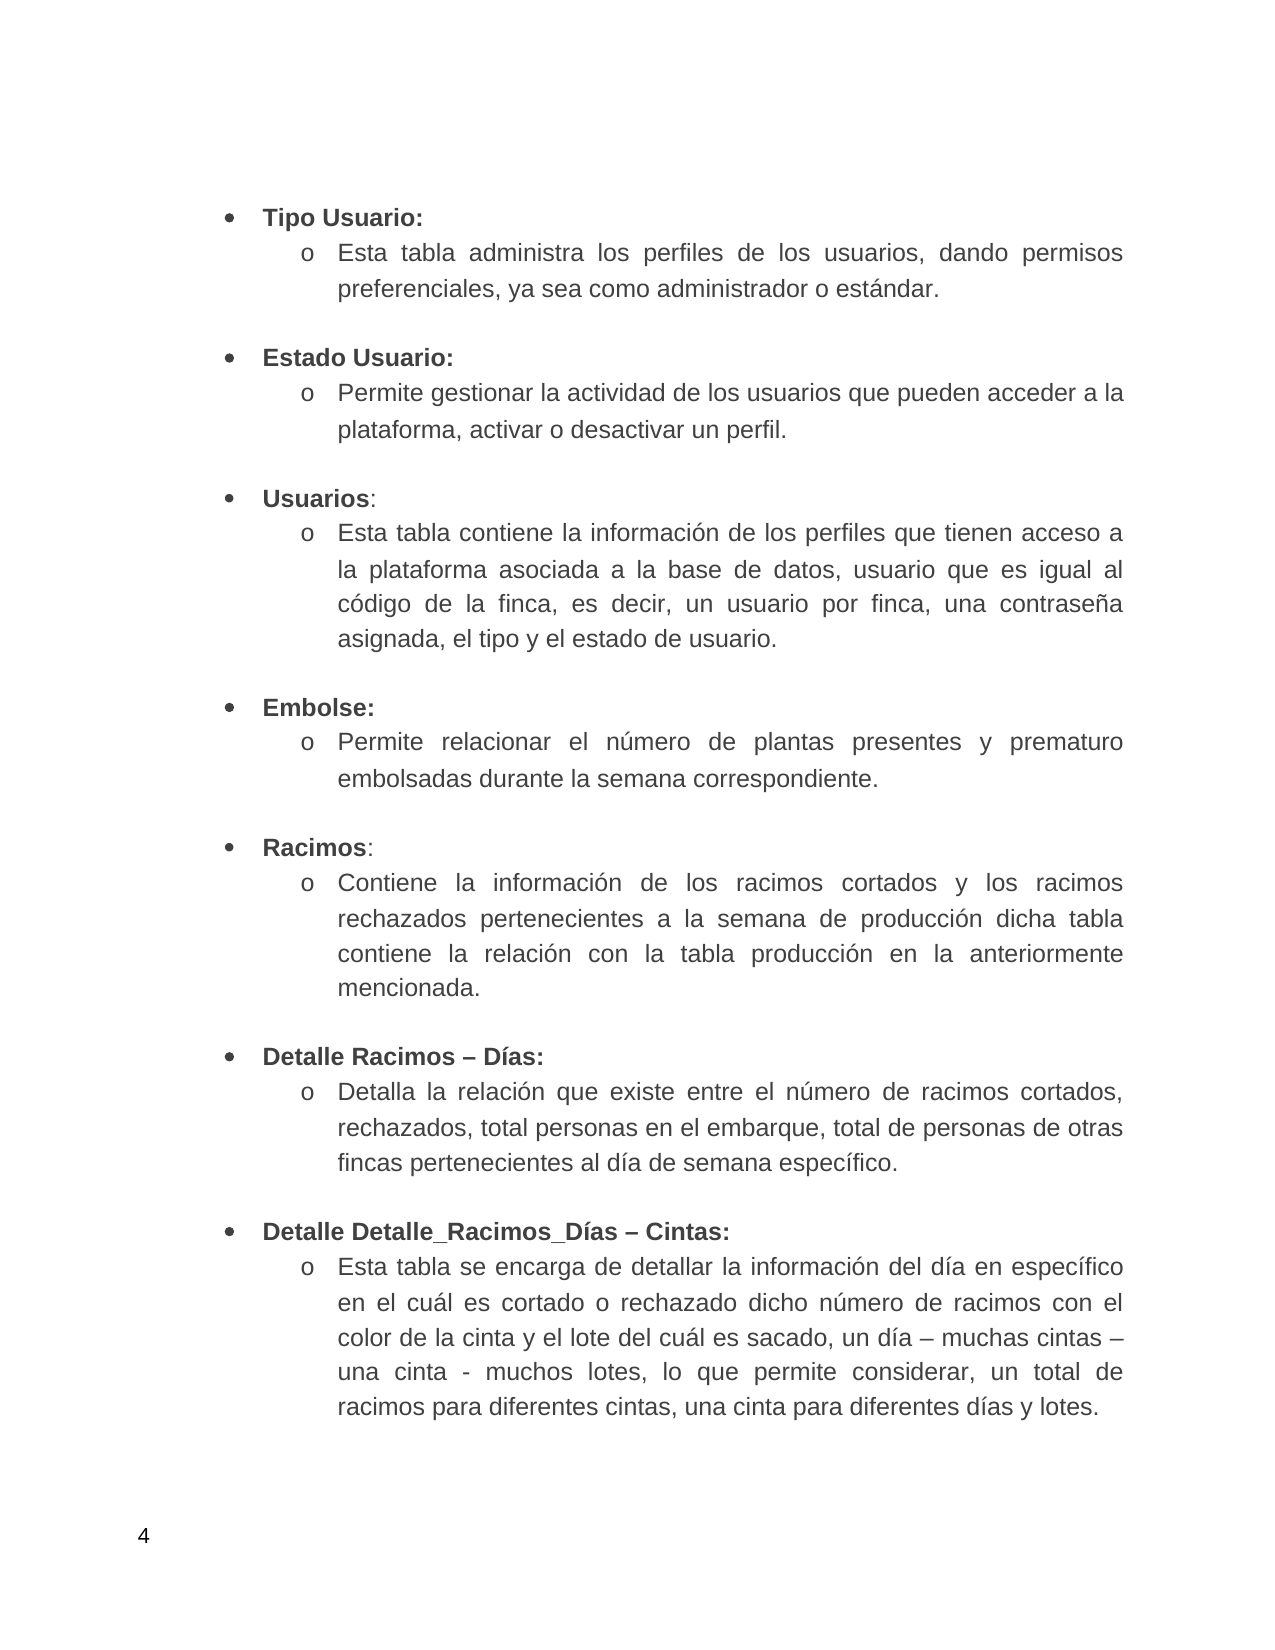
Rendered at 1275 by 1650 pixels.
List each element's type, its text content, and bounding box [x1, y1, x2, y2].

list Permite relacionar el número de plantas presentes y prematuro embolsadas durante la semana correspondiente. [300, 727, 1125, 793]
list Usuarios: [225, 484, 1125, 512]
list Contiene la información de los racimos cortados y los racimos rechazados pertenecientes a la semana de producción dicha tabla contiene la relación con la tabla producción en la anteriormente mencionada. [300, 868, 1125, 1002]
list Esta tabla administra los perfiles de los usuarios, dando permisos preferenciales, ya sea como administrador o estándar. [300, 238, 1125, 303]
list Detalle Detalle_Racimos_Días – Cintas: [225, 1217, 1125, 1246]
list Tipo Usuario: [225, 203, 1125, 232]
list Detalla la relación que existe entre el número de racimos cortados, rechazados, total personas en el embarque, total de personas de otras fincas pertenecientes al día de semana específico. [300, 1077, 1125, 1177]
list Embolse: [225, 693, 1125, 722]
list Permite gestionar la actividad de los usuarios que pueden acceder a la plataforma, activar o desactivar un perfil. [300, 378, 1125, 443]
list Esta tabla se encarga de detallar la información del día en específico en el cuál es cortado o rechazado dicho número de racimos con el color de la cinta y el lote del cuál es sacado, un día – muchas cintas – una cinta - muchos lotes, lo que permite considerar, un total de racimos para diferentes cintas, una cinta para diferentes días y lotes. [300, 1251, 1125, 1420]
list Detalle Racimos – Días: [225, 1042, 1125, 1071]
list Estado Usuario: [225, 343, 1125, 372]
list Esta tabla contiene la información de los perfiles que tienen acceso a la plataforma asociada a la base de datos, usuario que es igual al código de la finca, es decir, un usuario por finca, una contraseña asignada, el tipo y el estado de usuario. [300, 518, 1125, 653]
list Racimos: [225, 833, 1125, 862]
